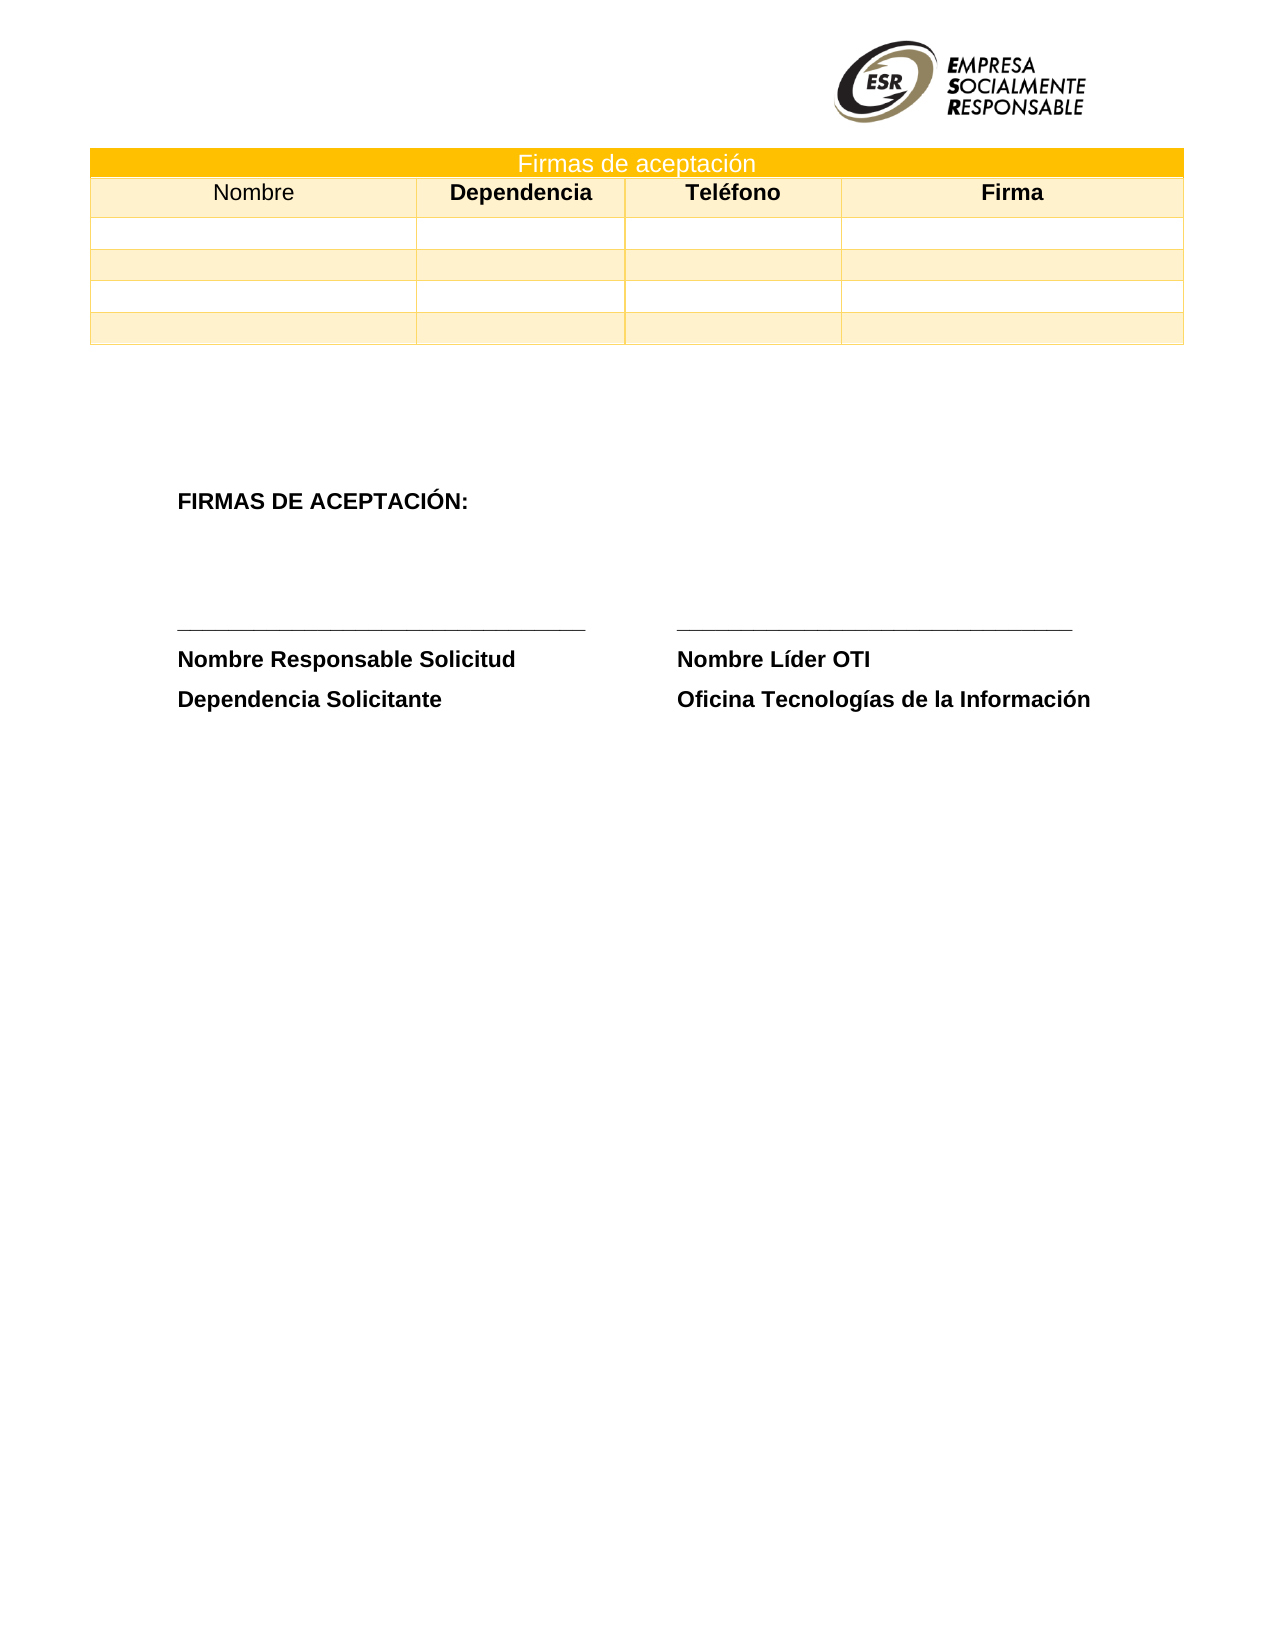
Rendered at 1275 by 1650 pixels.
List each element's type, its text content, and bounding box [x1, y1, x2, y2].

table_header Firmas de aceptación [91, 149, 1183, 177]
table_cell [417, 218, 624, 248]
table_cell [91, 313, 416, 343]
table_cell [842, 281, 1183, 312]
text FIRMAS DE ACEPTACIÓN: [177, 488, 1098, 514]
text ________________________________ _______________________________ [177, 607, 1098, 633]
table_cell [91, 250, 416, 280]
table_cell [626, 250, 841, 280]
table_cell [91, 281, 416, 312]
table_cell [626, 313, 841, 343]
table_cell Firma [842, 179, 1183, 217]
table_cell [417, 281, 624, 312]
table_cell [91, 218, 416, 248]
text Dependencia Solicitante Oficina Tecnologías de la Información [177, 686, 1098, 712]
table_cell Teléfono [626, 179, 841, 217]
table_cell [417, 313, 624, 343]
table_cell [626, 218, 841, 248]
table_cell [842, 250, 1183, 280]
table_cell [842, 218, 1183, 248]
text Nombre Responsable Solicitud Nombre Líder OTI [177, 646, 1098, 672]
picture [824, 31, 1098, 132]
table_cell [842, 313, 1183, 343]
table_cell Dependencia [417, 179, 624, 217]
table_cell [417, 250, 624, 280]
table_cell Nombre [91, 179, 416, 217]
table_cell [626, 281, 841, 312]
